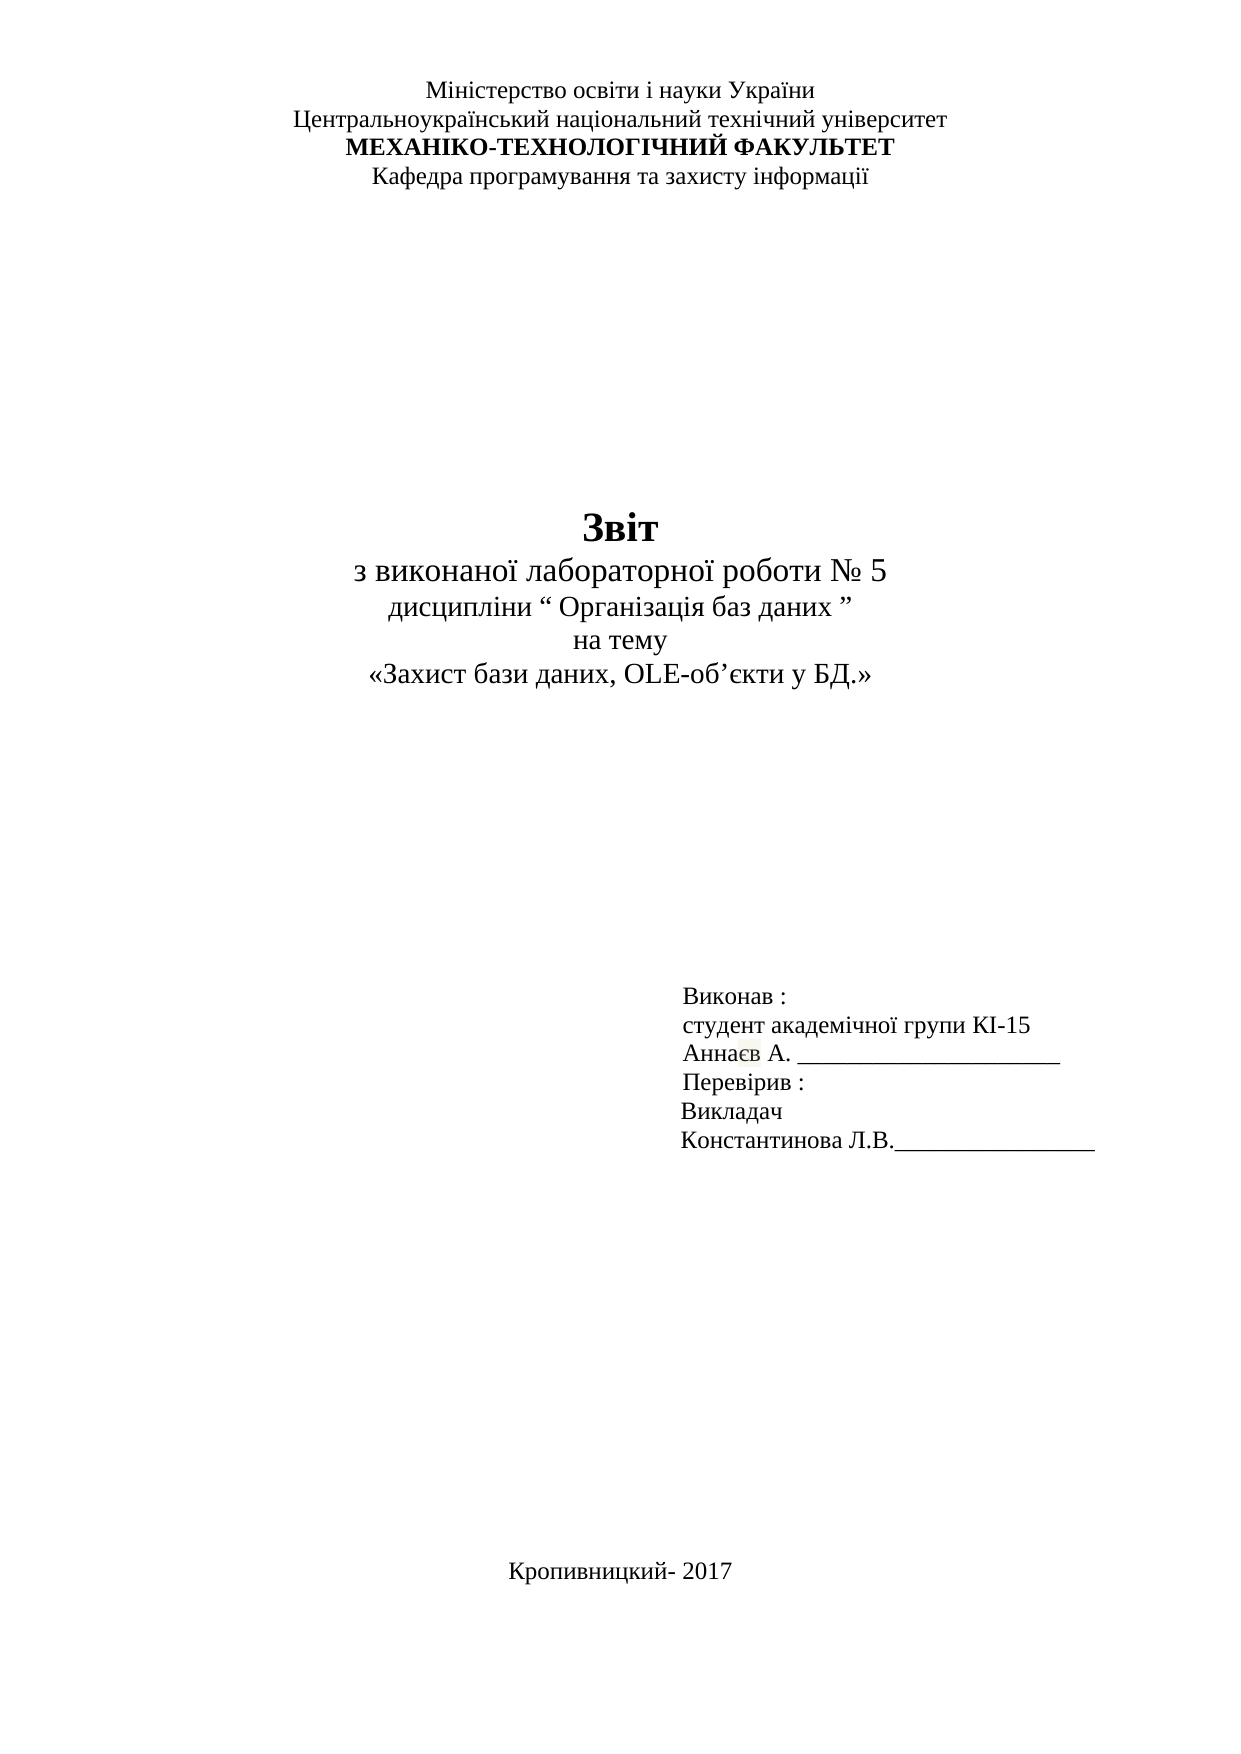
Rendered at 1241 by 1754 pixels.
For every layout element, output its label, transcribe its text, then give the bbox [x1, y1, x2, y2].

subtitle «Захист бази даних, OLE-об’єкти у БД.» [75, 656, 1165, 689]
text Центральноукраїнський національний технічний університет [75, 104, 1165, 132]
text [75, 1556, 1165, 1585]
text Аннаєв А. _____________________ [682, 1038, 1165, 1067]
text Виконав : [682, 981, 1165, 1010]
text Звіт [75, 502, 1165, 550]
text МЕХАНІКО-ТЕХНОЛОГІЧНИЙ ФАКУЛЬТЕТ [75, 132, 1165, 161]
text з виконаної лабораторної роботи № 5 [75, 550, 1165, 589]
text Викладач [680, 1096, 1165, 1125]
text Перевірив : [682, 1067, 1165, 1096]
text Міністерство освіти і науки України [75, 75, 1165, 104]
text на тему [75, 622, 1165, 656]
text дисципліни “ Організація баз даних ” [75, 589, 1165, 622]
text студент академічної групи КІ-15 [682, 1010, 1165, 1038]
text Кафедра програмування та захисту інформації [75, 161, 1165, 190]
text Константинова Л.В.________________ [607, 1125, 1165, 1153]
